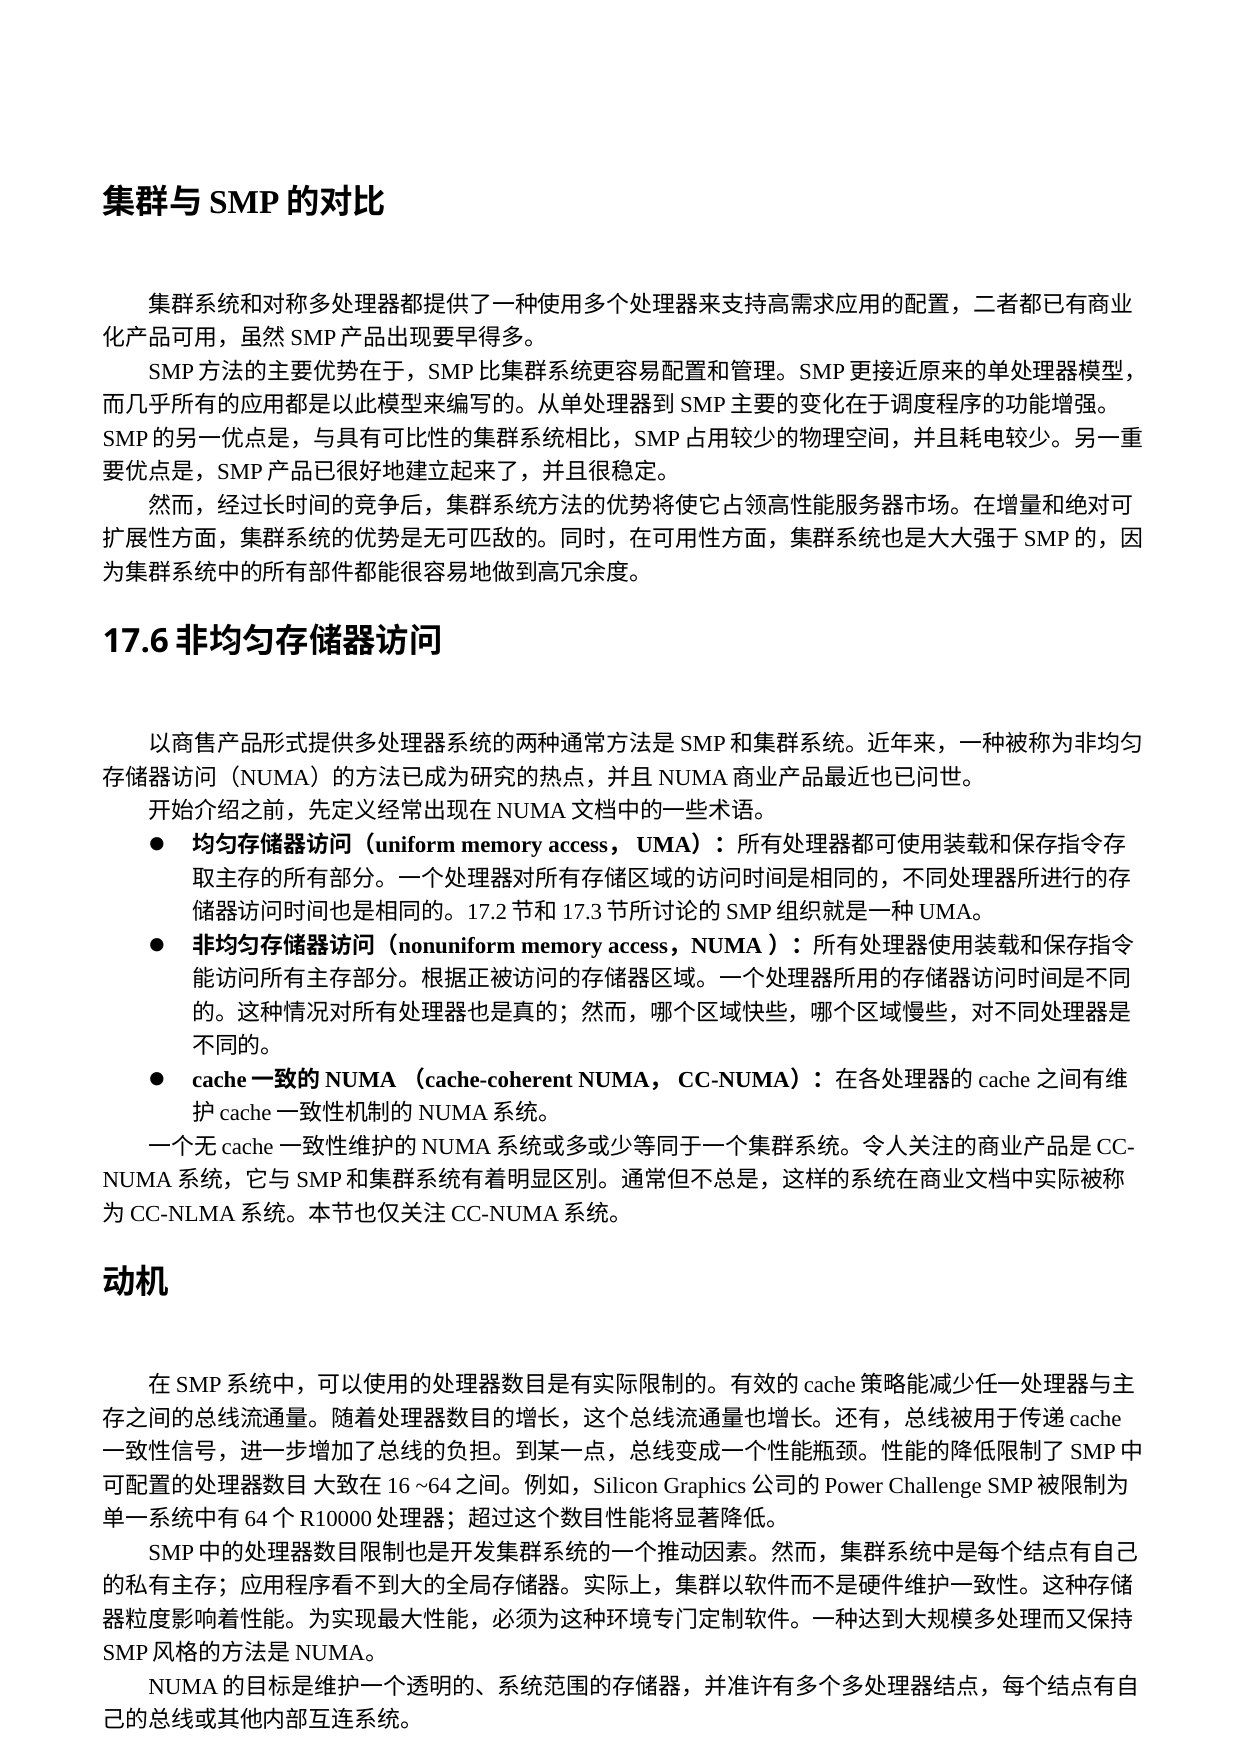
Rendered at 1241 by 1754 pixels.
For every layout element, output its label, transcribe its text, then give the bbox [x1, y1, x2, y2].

text 集群系统和对称多处理器都提供了一种使用多个处理器来支持高需求应用的配置，二者都已有商业化产品可用，虽然SMP产品出现要早得多。 [102, 285, 1148, 352]
text NUMA的目标是维护一个透明的、系统范围的存储器，并准许有多个多处理器结点，每个结点有自己的总线或其他内部互连系统。 [102, 1667, 1148, 1734]
text SMP中的处理器数目限制也是开发集群系统的一个推动因素。然而，集群系统中是每个结点有自己的私有主存；应用程序看不到大的全局存储器。实际上，集群以软件而不是硬件维护一致性。这种存储器粒度影响着性能。为实现最大性能，必须为这种环境专门定制软件。一种达到大规模多处理而又保持SMP风格的方法是NUMA。 [102, 1533, 1148, 1667]
text 然而，经过长时间的竞争后，集群系统方法的优势将使它占领高性能服务器市场。在增量和绝对可扩展性方面，集群系统的优势是无可匹敌的。同时，在可用性方面，集群系统也是大大强于SMP的，因为集群系统中的所有部件都能很容易地做到高冗余度。 [102, 486, 1148, 587]
text 以商售产品形式提供多处理器系统的两种通常方法是SMP和集群系统。近年来，一种被称为非均匀存储器访问（NUMA）的方法已成为研究的热点，并且NUMA商业产品最近也已问世。 [102, 725, 1148, 792]
subtitle 动机 [102, 1255, 1150, 1303]
list cache一致的 NUMA （cache-coherent NUMA， CC-NUMA）：在各处理器的 cache 之间有维护cache一致性机制的NUMA系统。 [148, 1060, 1148, 1127]
text 在SMP系统中，可以使用的处理器数目是有实际限制的。有效的cache策略能减少任一处理器与主存之间的总线流通量。随着处理器数目的增长，这个总线流通量也增长。还有，总线被用于传递cache一致性信号，进一步增加了总线的负担。到某一点，总线变成一个性能瓶颈。性能的降低限制了 SMP中可配置的处理器数目 大致在16 ~64之间。例如，Silicon Graphics公司的Power Challenge SMP被限制为单一系统中有64个R10000处理器；超过这个数目性能将显著降低。 [102, 1366, 1148, 1533]
subtitle 17.6非均匀存储器访问 [102, 614, 1150, 663]
subtitle 集群与SMP的对比 [102, 175, 1150, 223]
text 开始介绍之前，先定义经常出现在NUMA文档中的一些术语。 [102, 792, 1148, 826]
list 非均匀存储器访问（nonuniform memory access，NUMA ）：所有处理器使用装载和保存指令能访问所有主存部分。根据正被访问的存储器区域。一个处理器所用的存储器访问时间是不同的。这种情况对所有处理器也是真的；然而，哪个区域快些，哪个区域慢些，对不同处理器是不同的。 [148, 926, 1148, 1060]
list 均匀存储器访问（uniform memory access， UMA）：所有处理器都可使用装载和保存指令存取主存的所有部分。一个处理器对所有存储区域的访问时间是相同的，不同处理器所进行的存储器访问时间也是相同的。17.2节和17.3节所讨论的SMP组织就是一种 UMA。 [148, 826, 1148, 926]
text 一个无cache 一致性维护的NUMA系统或多或少等同于一个集群系统。令人关注的商业产品是CC-NUMA系统，它与SMP和集群系统有着明显区別。通常但不总是，这样的系统在商业文档中实际被称为CC-NLMA系统。本节也仅关注CC-NUMA系统。 [102, 1127, 1148, 1228]
text SMP方法的主要优势在于，SMP比集群系统更容易配置和管理。SMP更接近原来的单处理器模型，而几乎所有的应用都是以此模型来编写的。从单处理器到SMP主要的变化在于调度程序的功能增强。 SMP的另一优点是，与具有可比性的集群系统相比，SMP占用较少的物理空间，并且耗电较少。另一重要优点是，SMP产品已很好地建立起来了，并且很稳定。 [102, 352, 1148, 486]
